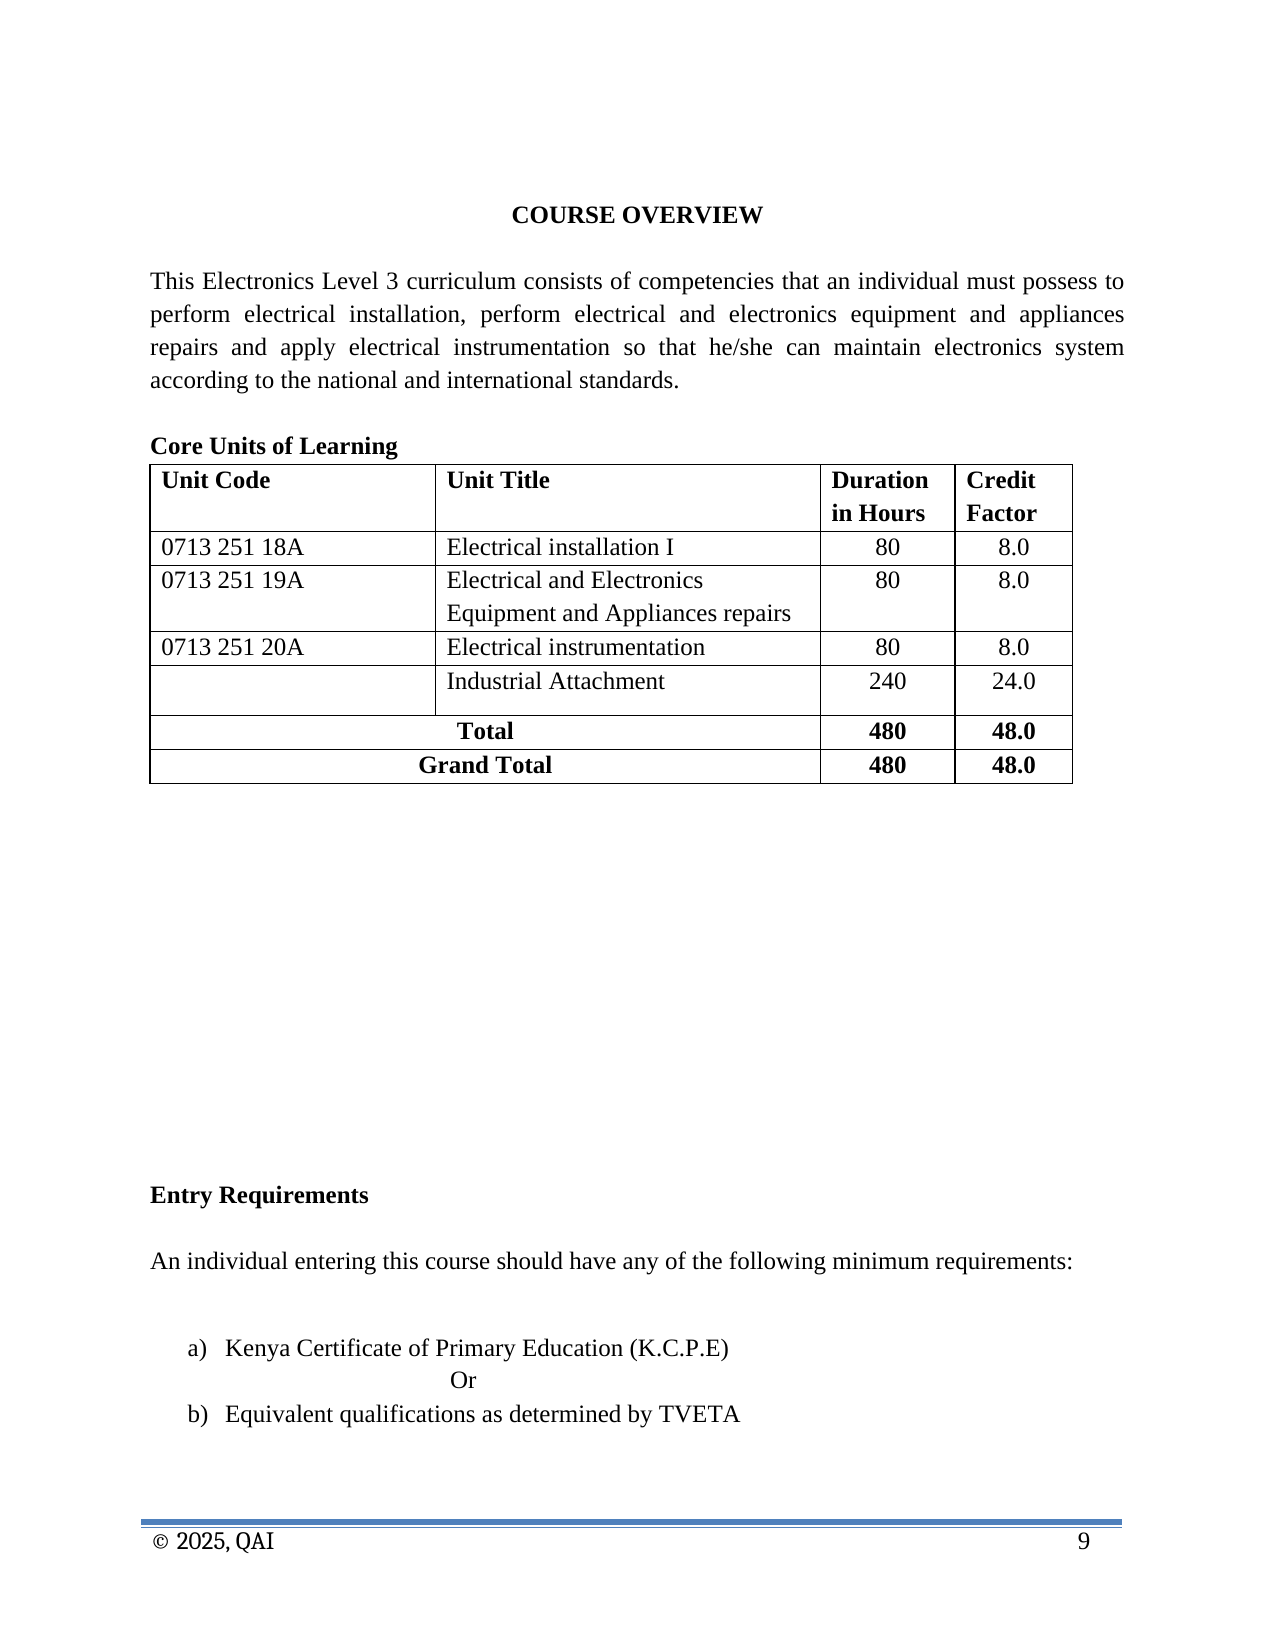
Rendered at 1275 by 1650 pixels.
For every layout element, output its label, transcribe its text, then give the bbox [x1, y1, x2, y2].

table_header Unit Code [151, 465, 435, 531]
table_cell Electrical installation I [436, 532, 820, 564]
table_cell 80 [821, 632, 954, 665]
table_cell 240 [821, 666, 954, 715]
table_cell 8.0 [956, 632, 1072, 665]
text Entry Requirements [150, 1180, 1125, 1208]
table_cell 48.0 [956, 716, 1072, 749]
table_header Duration in Hours [821, 465, 954, 531]
table_cell 0713 251 18A [151, 532, 435, 564]
table_cell 8.0 [956, 566, 1072, 631]
table_cell 480 [821, 750, 954, 782]
list Kenya Certificate of Primary Education (K.C.P.E) [187, 1333, 1125, 1361]
list Or [375, 1366, 1125, 1394]
subtitle COURSE OVERVIEW [150, 200, 1125, 229]
text Core Units of Learning [150, 431, 1125, 460]
table_cell Industrial Attachment [436, 666, 820, 715]
table_cell [151, 666, 435, 715]
table_header Credit Factor [956, 465, 1072, 531]
table_cell 0713 251 19A [151, 566, 435, 631]
table_cell Electrical instrumentation [436, 632, 820, 665]
table_cell 48.0 [956, 750, 1072, 782]
table_cell 0713 251 20A [151, 632, 435, 665]
table_cell Electrical and Electronics Equipment and Appliances repairs [436, 566, 820, 631]
table_cell Grand Total [151, 750, 820, 782]
table_cell 480 [821, 716, 954, 749]
list Equivalent qualifications as determined by TVETA [187, 1399, 1125, 1427]
table_cell 80 [821, 566, 954, 631]
text This Electronics Level 3 curriculum consists of competencies that an individual must possess to perform electrical installation, perform electrical and electronics equipment and appliances repairs and apply electrical instrumentation so that he/she can maintain electronics system according to the national and international standards. [150, 266, 1125, 394]
table_cell 80 [821, 532, 954, 564]
table_cell 8.0 [956, 532, 1072, 564]
table_cell Total [151, 716, 820, 749]
text An individual entering this course should have any of the following minimum requirements: [150, 1246, 1125, 1274]
table_cell 24.0 [956, 666, 1072, 715]
table_header Unit Title [436, 465, 820, 531]
